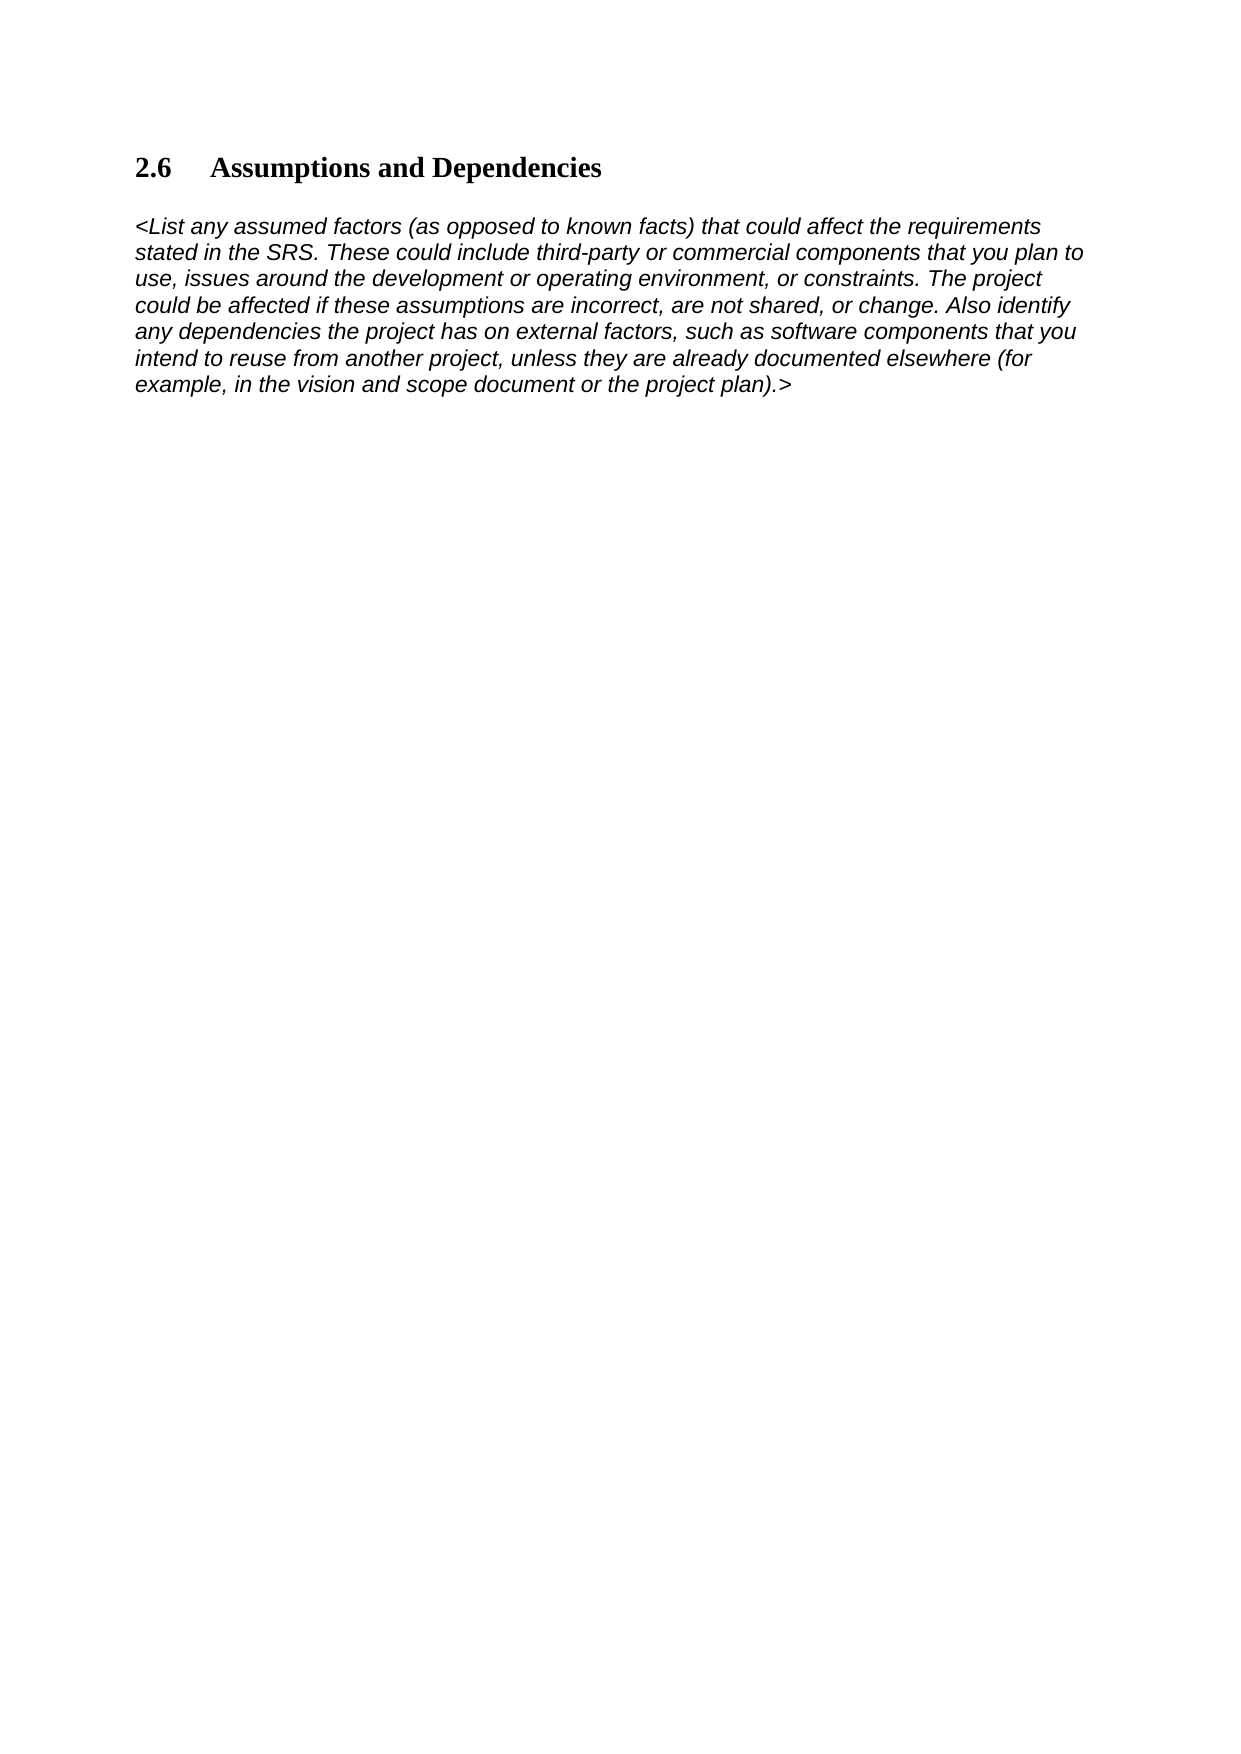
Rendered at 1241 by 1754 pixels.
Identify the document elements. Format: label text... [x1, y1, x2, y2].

subtitle Assumptions and Dependencies [135, 150, 1105, 183]
text <List any assumed factors (as opposed to known facts) that could affect the requirements stated in the SRS. These could include third-party or commercial components that you plan to use, issues around the development or operating environment, or constraints. The project could be affected if these assumptions are incorrect, are not shared, or change. Also identify any dependencies the project has on external factors, such as software components that you intend to reuse from another project, unless they are already documented elsewhere (for example, in the vision and scope document or the project plan).> [135, 213, 1105, 397]
